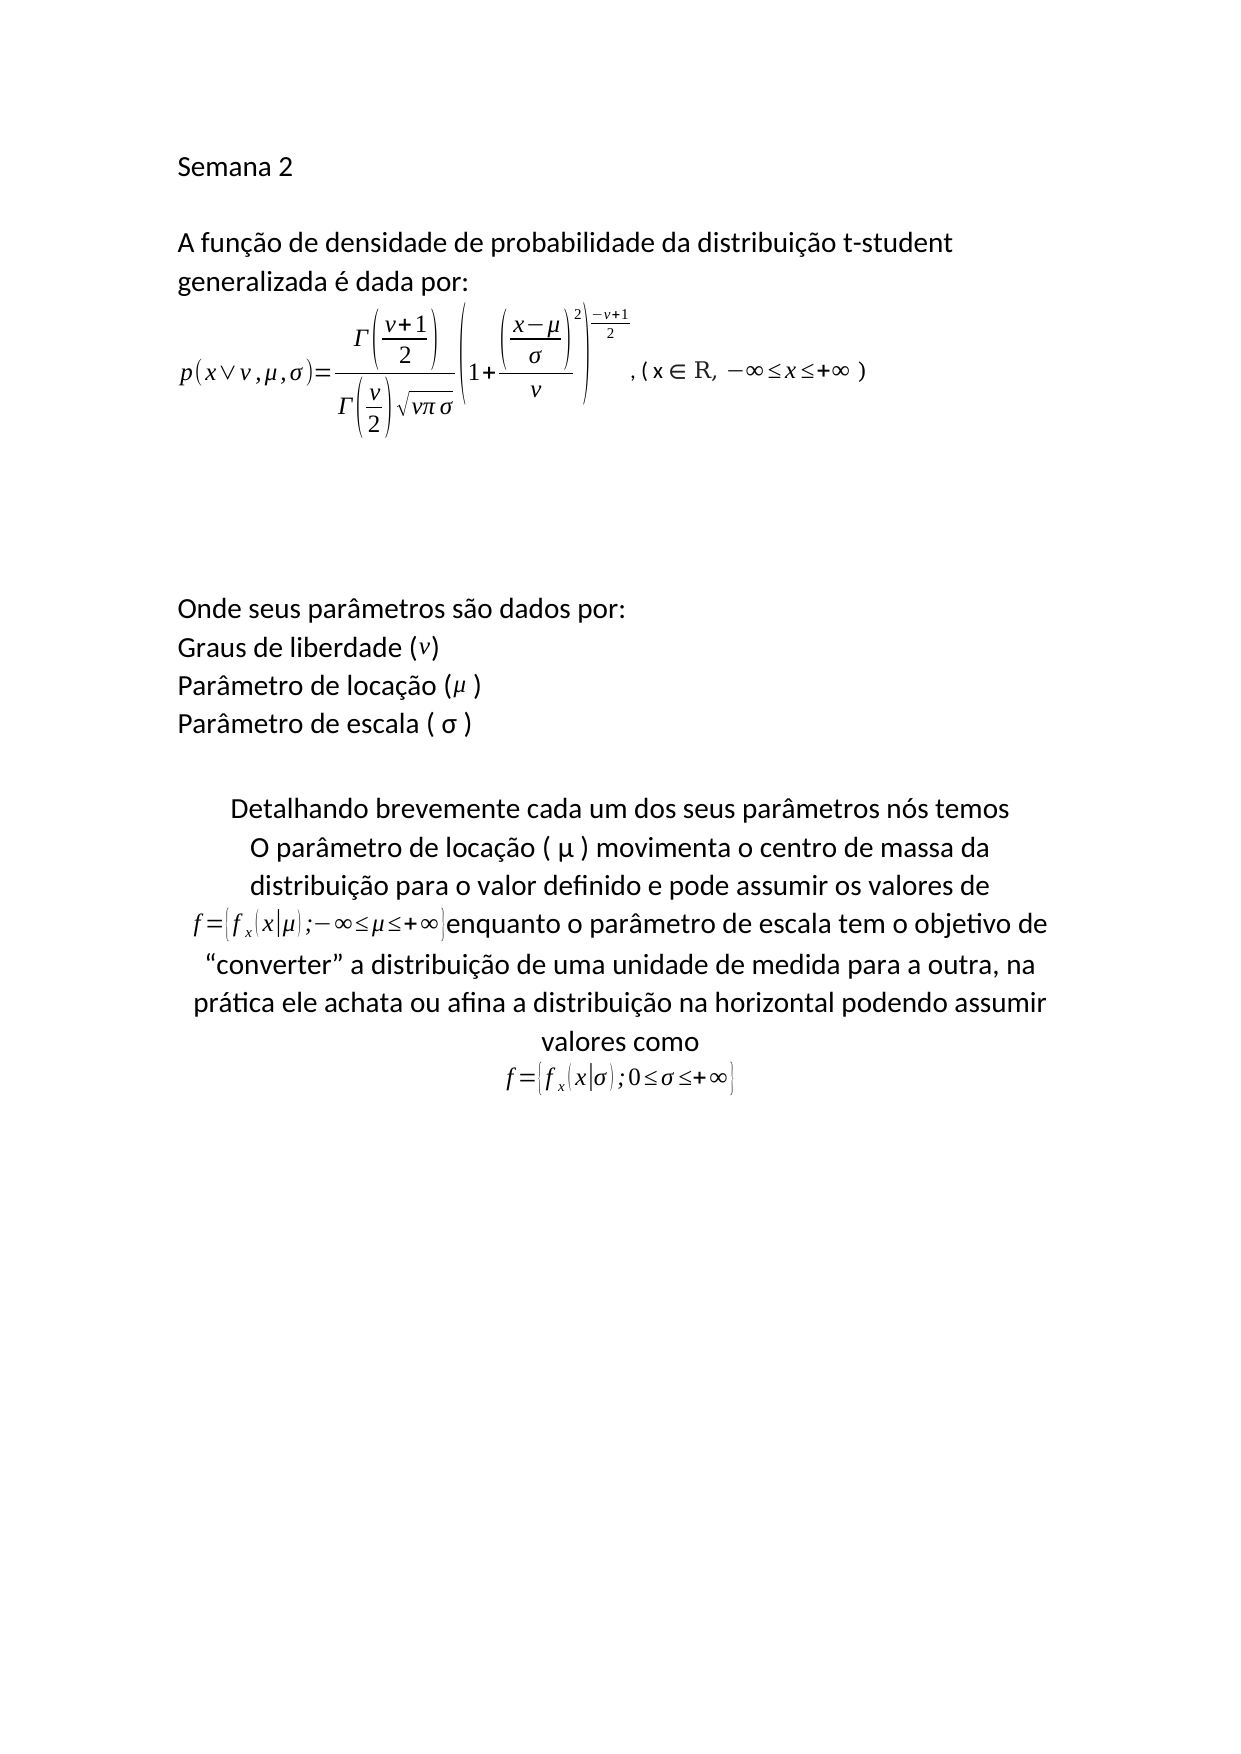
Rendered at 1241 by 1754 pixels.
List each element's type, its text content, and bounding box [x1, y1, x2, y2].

text Detalhando brevemente cada um dos seus parâmetros nós temos O parâmetro de locação ( μ ) movimenta o centro de massa da distribuição para o valor definido e pode assumir os valores de enquanto o parâmetro de escala tem o objetivo de “converter” a distribuição de uma unidade de medida para a outra, na prática ele achata ou afina a distribuição na horizontal podendo assumir valores como [177, 790, 1063, 1097]
text Semana 2 A função de densidade de probabilidade da distribuição t-student generalizada é dada por: , ( x ∈ R, ) [177, 148, 1063, 440]
text Onde seus parâmetros são dados por: Graus de liberdade () Parâmetro de locação ( ) Parâmetro de escala ( σ ) [177, 590, 1063, 771]
